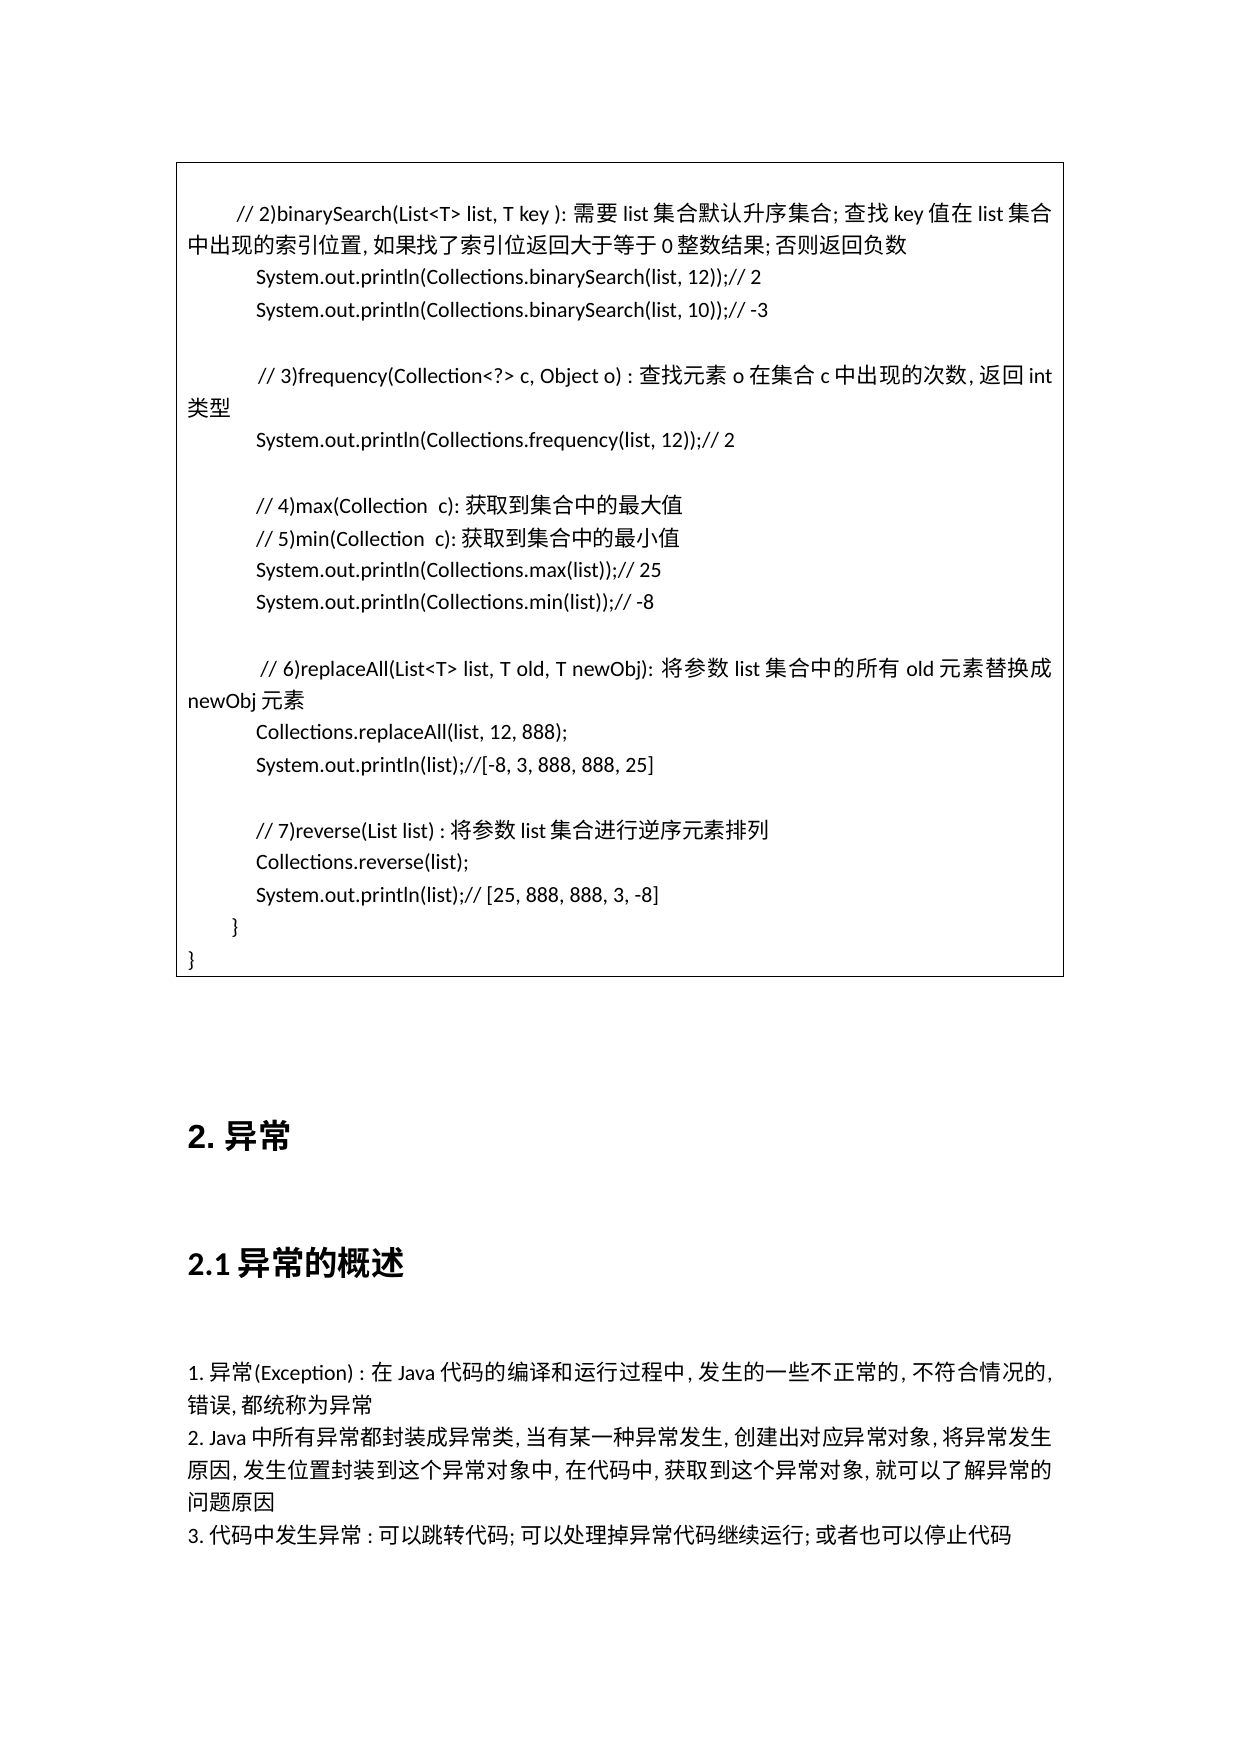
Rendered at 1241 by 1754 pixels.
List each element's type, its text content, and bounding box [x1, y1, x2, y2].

subtitle 异常 [187, 1101, 1053, 1166]
subtitle 异常的概述 [187, 1228, 1053, 1293]
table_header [177, 163, 1063, 976]
list 代码中发生异常 : 可以跳转代码; 可以处理掉异常代码继续运行; 或者也可以停止代码 [187, 1517, 1053, 1550]
list 异常(Exception) : 在Java代码的编译和运行过程中, 发生的一些不正常的, 不符合情况的, 错误, 都统称为异常 [187, 1355, 1053, 1420]
list Java中所有异常都封装成异常类, 当有某一种异常发生, 创建出对应异常对象, 将异常发生原因, 发生位置封装到这个异常对象中, 在代码中, 获取到这个异常对象, 就可以了解异常的问题原因 [187, 1420, 1053, 1517]
